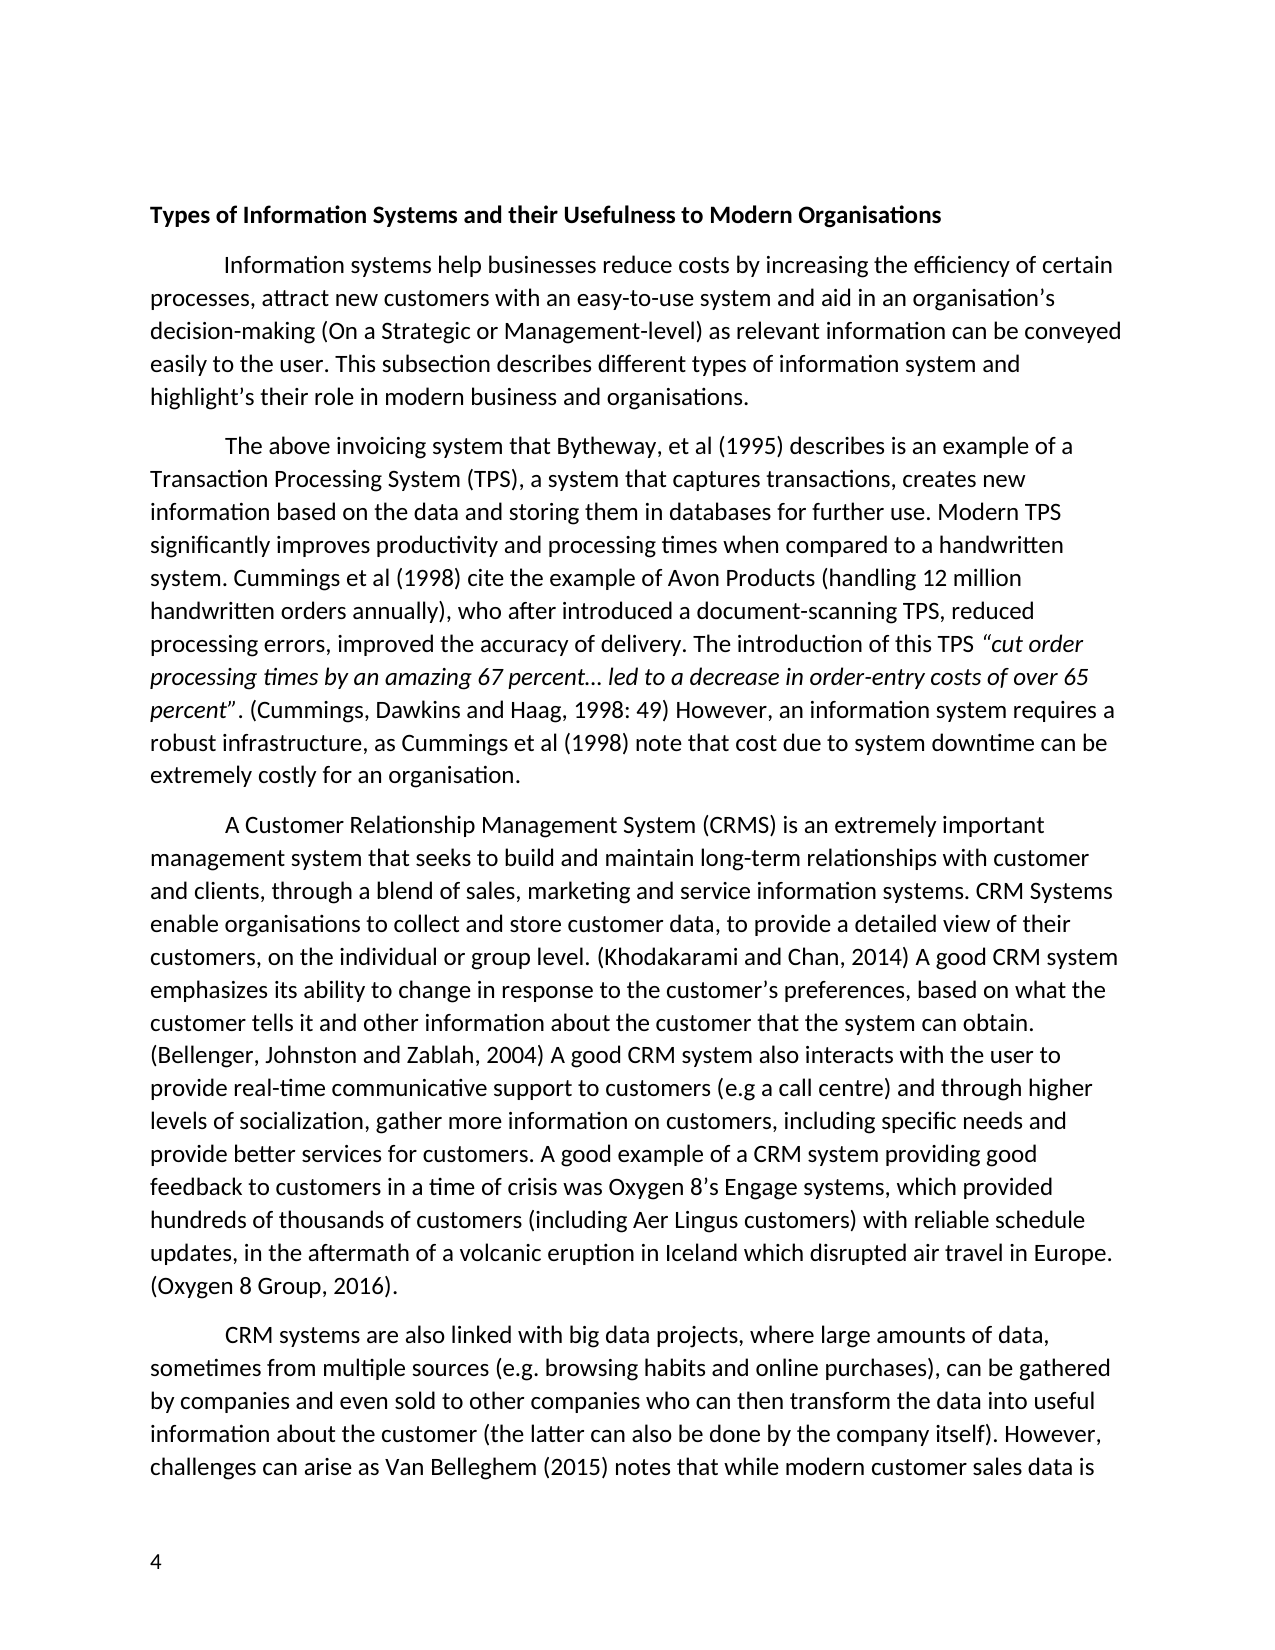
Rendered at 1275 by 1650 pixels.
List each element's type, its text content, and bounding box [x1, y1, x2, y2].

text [150, 1319, 1125, 1482]
text A Customer Relationship Management System (CRMS) is an extremely important management system that seeks to build and maintain long-term relationships with customer and clients, through a blend of sales, marketing and service information systems. CRM Systems enable organisations to collect and store customer data, to provide a detailed view of their customers, on the individual or group level. A good CRM system emphasizes its ability to change in response to the customer’s preferences, based on what the customer tells it and other information about the customer that the system can obtain. A good CRM system also interacts with the user to provide real-time communicative support to customers (e.g a call centre) and through higher levels of socialization, gather more information on customers, including specific needs and provide better services for customers. A good example of a CRM system providing good feedback to customers in a time of crisis was Oxygen 8’s Engage systems, which provided hundreds of thousands of customers (including Aer Lingus customers) with reliable schedule updates, in the aftermath of a volcanic eruption in Iceland which disrupted air travel in Europe. . [150, 809, 1125, 1301]
text Information systems help businesses reduce costs by increasing the efficiency of certain processes, attract new customers with an easy-to-use system and aid in an organisation’s decision-making (On a Strategic or Management-level) as relevant information can be conveyed easily to the user. This subsection describes different types of information system and highlight’s their role in modern business and organisations. [150, 249, 1125, 411]
text Types of Information Systems and their Usefulness to Modern Organisations [150, 199, 1125, 230]
text The above invoicing system that Bytheway, et al (1995) describes is an example of a Transaction Processing System (TPS), a system that captures transactions, creates new information based on the data and storing them in databases for further use. Modern TPS significantly improves productivity and processing times when compared to a handwritten system. Cummings et al (1998) cite the example of Avon Products (handling 12 million handwritten orders annually), who after introduced a document-scanning TPS, reduced processing errors, improved the accuracy of delivery. The introduction of this TPS “cut order processing times by an amazing 67 percent… led to a decrease in order-entry costs of over 65 percent”. However, an information system requires a robust infrastructure, as Cummings et al (1998) note that cost due to system downtime can be extremely costly for an organisation. [150, 430, 1125, 790]
